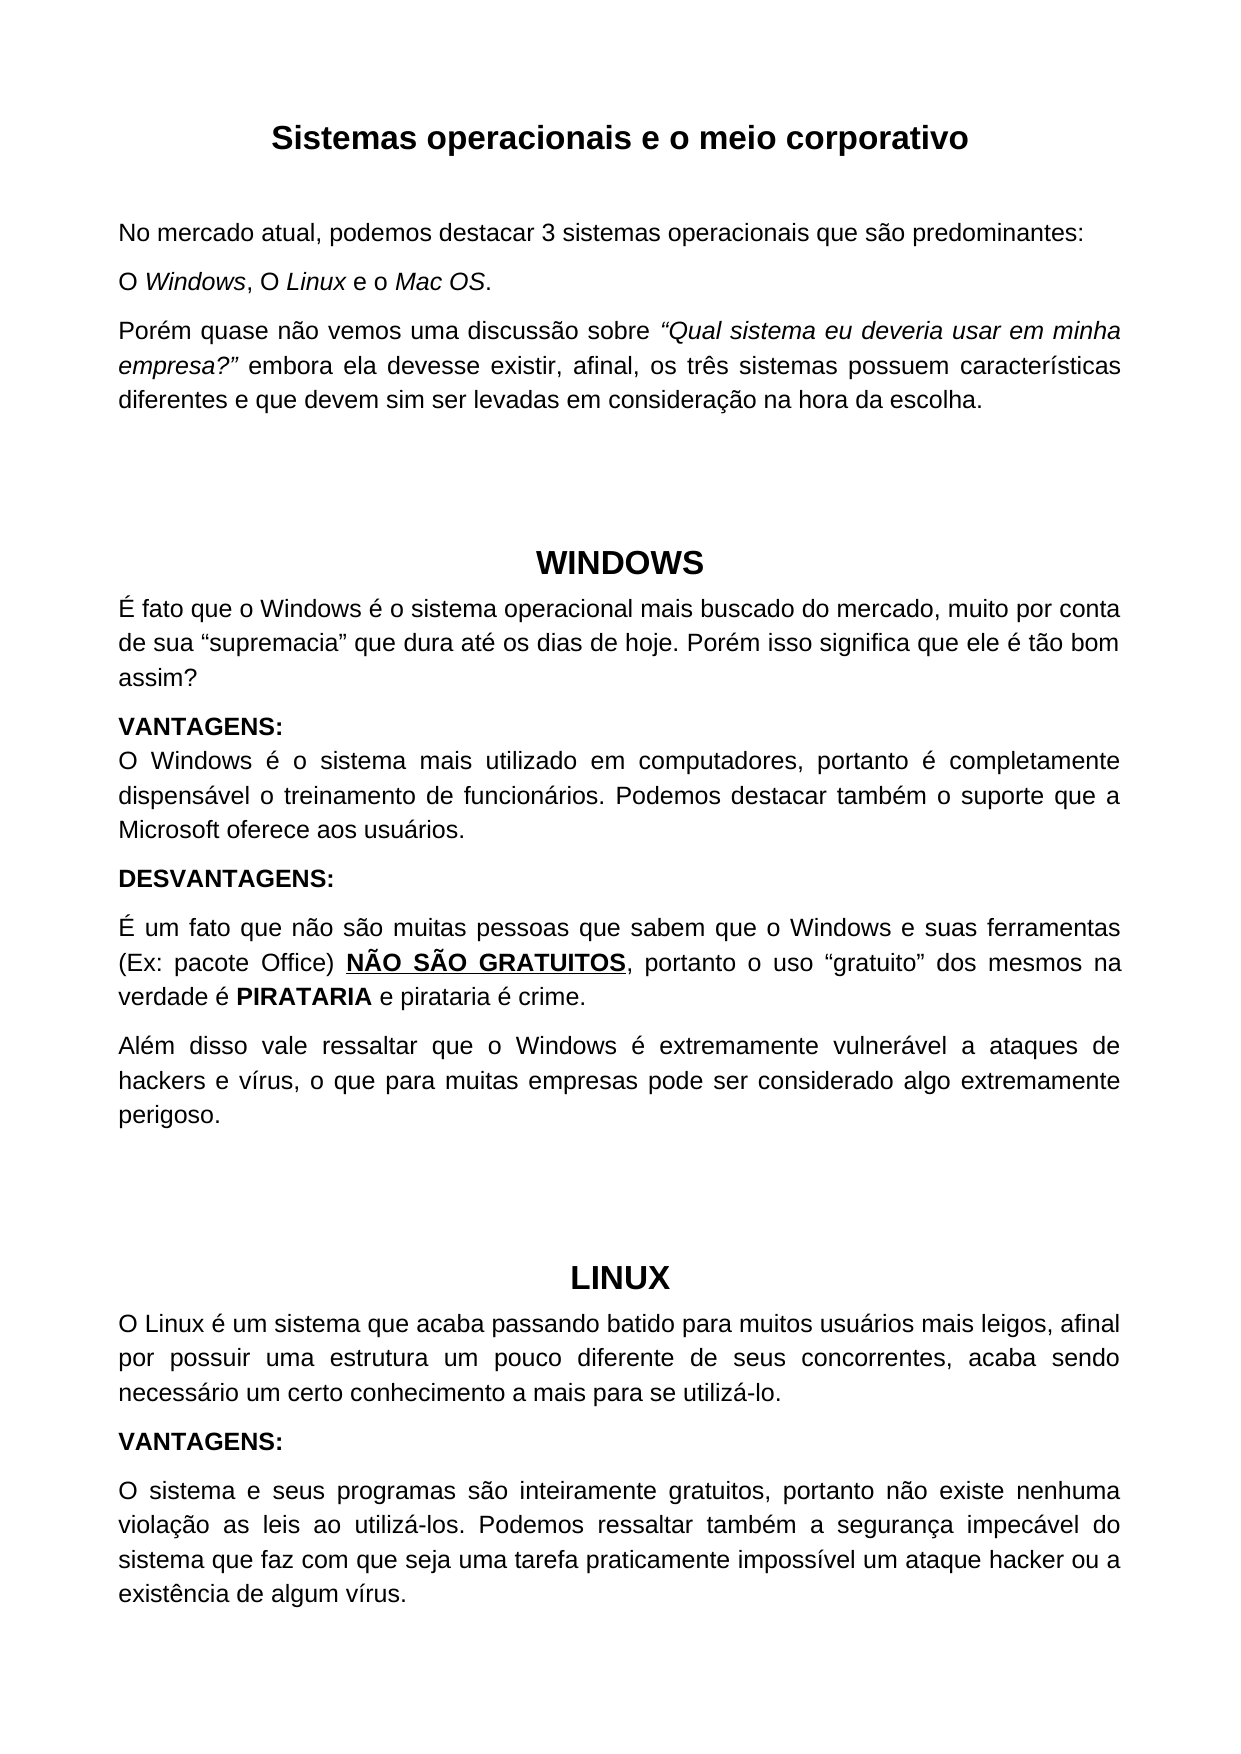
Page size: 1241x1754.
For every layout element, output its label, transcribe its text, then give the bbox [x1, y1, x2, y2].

text VANTAGENS: O Windows é o sistema mais utilizado em computadores, portanto é completamente dispensável o treinamento de funcionários. Podemos destacar também o suporte que a Microsoft oferece aos usuários. [118, 712, 1122, 844]
text É um fato que não são muitas pessoas que sabem que o Windows e suas ferramentas (Ex: pacote Office) NÃO SÃO GRATUITOS, portanto o uso “gratuito” dos mesmos na verdade é PIRATARIA e pirataria é crime. [118, 913, 1122, 1011]
text O Windows, O Linux e o Mac OS. [118, 267, 1122, 296]
text Além disso vale ressaltar que o Windows é extremamente vulnerável a ataques de hackers e vírus, o que para muitas empresas pode ser considerado algo extremamente perigoso. [118, 1031, 1122, 1129]
subtitle WINDOWS [118, 543, 1122, 581]
text VANTAGENS: [118, 1427, 1122, 1456]
text O Linux é um sistema que acaba passando batido para muitos usuários mais leigos, afinal por possuir uma estrutura um pouco diferente de seus concorrentes, acaba sendo necessário um certo conhecimento a mais para se utilizá-lo. [118, 1309, 1122, 1407]
text No mercado atual, podemos destacar 3 sistemas operacionais que são predominantes: [118, 218, 1122, 247]
text DESVANTAGENS: [118, 864, 1122, 893]
text Porém quase não vemos uma discussão sobre “Qual sistema eu deveria usar em minha empresa?” embora ela devesse existir, afinal, os três sistemas possuem características diferentes e que devem sim ser levadas em consideração na hora da escolha. [118, 316, 1122, 414]
subtitle Sistemas operacionais e o meio corporativo [118, 118, 1122, 157]
text É fato que o Windows é o sistema operacional mais buscado do mercado, muito por conta de sua “supremacia” que dura até os dias de hoje. Porém isso significa que ele é tão bom assim? [118, 594, 1122, 691]
subtitle LINUX [118, 1258, 1122, 1296]
text O sistema e seus programas são inteiramente gratuitos, portanto não existe nenhuma violação as leis ao utilizá-los. Podemos ressaltar também a segurança impecável do sistema que faz com que seja uma tarefa praticamente impossível um ataque hacker ou a existência de algum vírus. [118, 1476, 1122, 1608]
